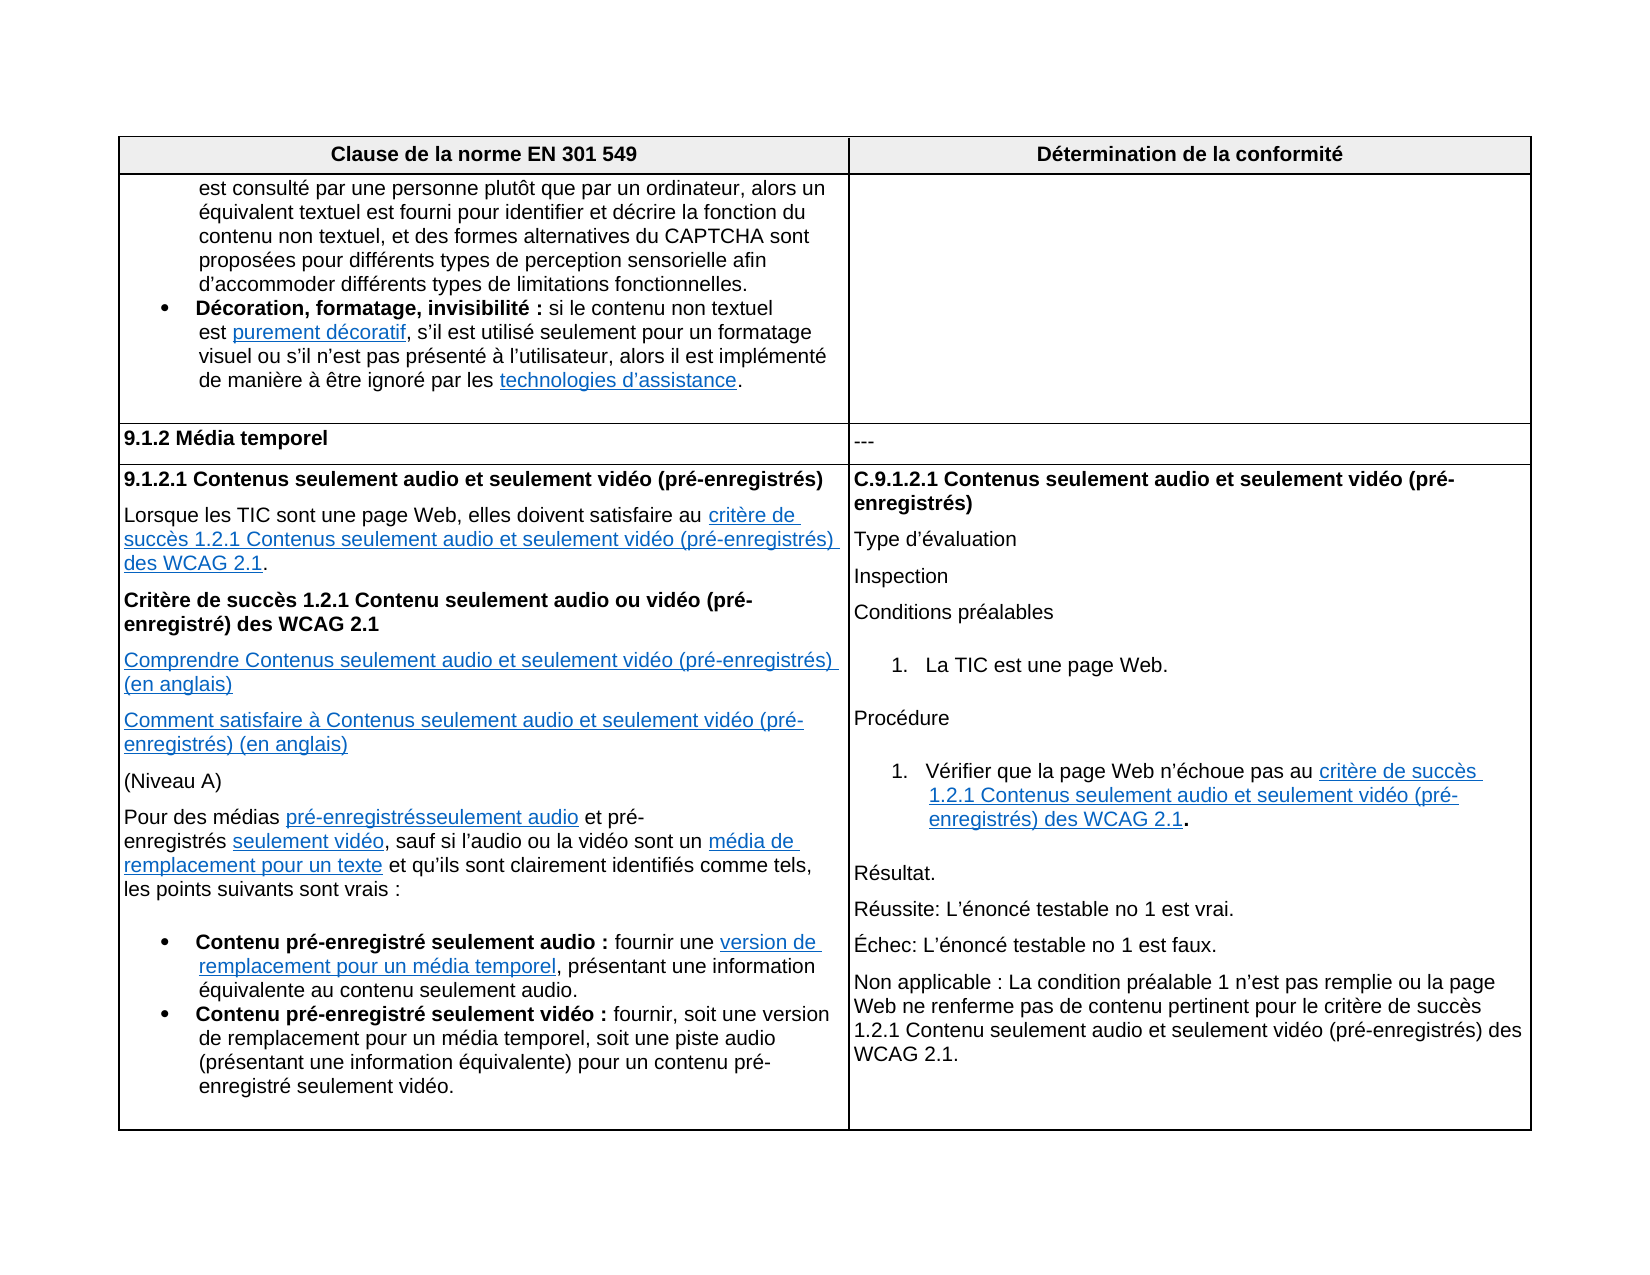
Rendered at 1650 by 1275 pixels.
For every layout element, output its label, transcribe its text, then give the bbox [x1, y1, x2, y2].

table_header Clause de la norme EN 301 549 [120, 137, 849, 173]
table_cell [120, 175, 848, 422]
table_header Détermination de la conformité [850, 137, 1530, 173]
table_cell 9.1.2.1 Contenus seulement audio et seulement vidéo (pré-enregistrés) Lorsque les TIC sont une page Web, elles doivent satisfaire au critère de succès 1.2.1 Contenus seulement audio et seulement vidéo (pré-enregistrés) des WCAG 2.1. Critère de succès 1.2.1 Contenu seulement audio ou vidéo (pré-enregistré) des WCAG 2.1 Comprendre Contenus seulement audio et seulement vidéo (pré-enregistrés) (en anglais) Comment satisfaire à Contenus seulement audio et seulement vidéo (pré-enregistrés) (en anglais) (Niveau A) Pour des médias pré-enregistrésseulement audio et pré-enregistrés seulement vidéo, sauf si l’audio ou la vidéo sont un média de remplacement pour un texte et qu’ils sont clairement identifiés comme tels, les points suivants sont vrais : Contenu pré-enregistré seulement audio : fournir une version de remplacement pour un média temporel, présentant une information équivalente au contenu seulement audio. Contenu pré-enregistré seulement vidéo : fournir, soit une version de remplacement pour un média temporel, soit une piste audio (présentant une information équivalente) pour un contenu pré-enregistré seulement vidéo. [120, 465, 848, 1129]
table_cell --- [850, 424, 1530, 463]
table_cell 9.1.2 Média temporel [120, 424, 848, 463]
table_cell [850, 175, 1530, 422]
table_cell C.9.1.2.1 Contenus seulement audio et seulement vidéo (pré-enregistrés) Type d’évaluation Inspection Conditions préalables La TIC est une page Web. Procédure Vérifier que la page Web n’échoue pas au critère de succès 1.2.1 Contenus seulement audio et seulement vidéo (pré-enregistrés) des WCAG 2.1. Résultat. Réussite: L’énoncé testable no 1 est vrai. Échec: L’énoncé testable no 1 est faux. Non applicable : La condition préalable 1 n’est pas remplie ou la page Web ne renferme pas de contenu pertinent pour le critère de succès 1.2.1 Contenu seulement audio et seulement vidéo (pré-enregistrés) des WCAG 2.1. [850, 465, 1530, 1129]
